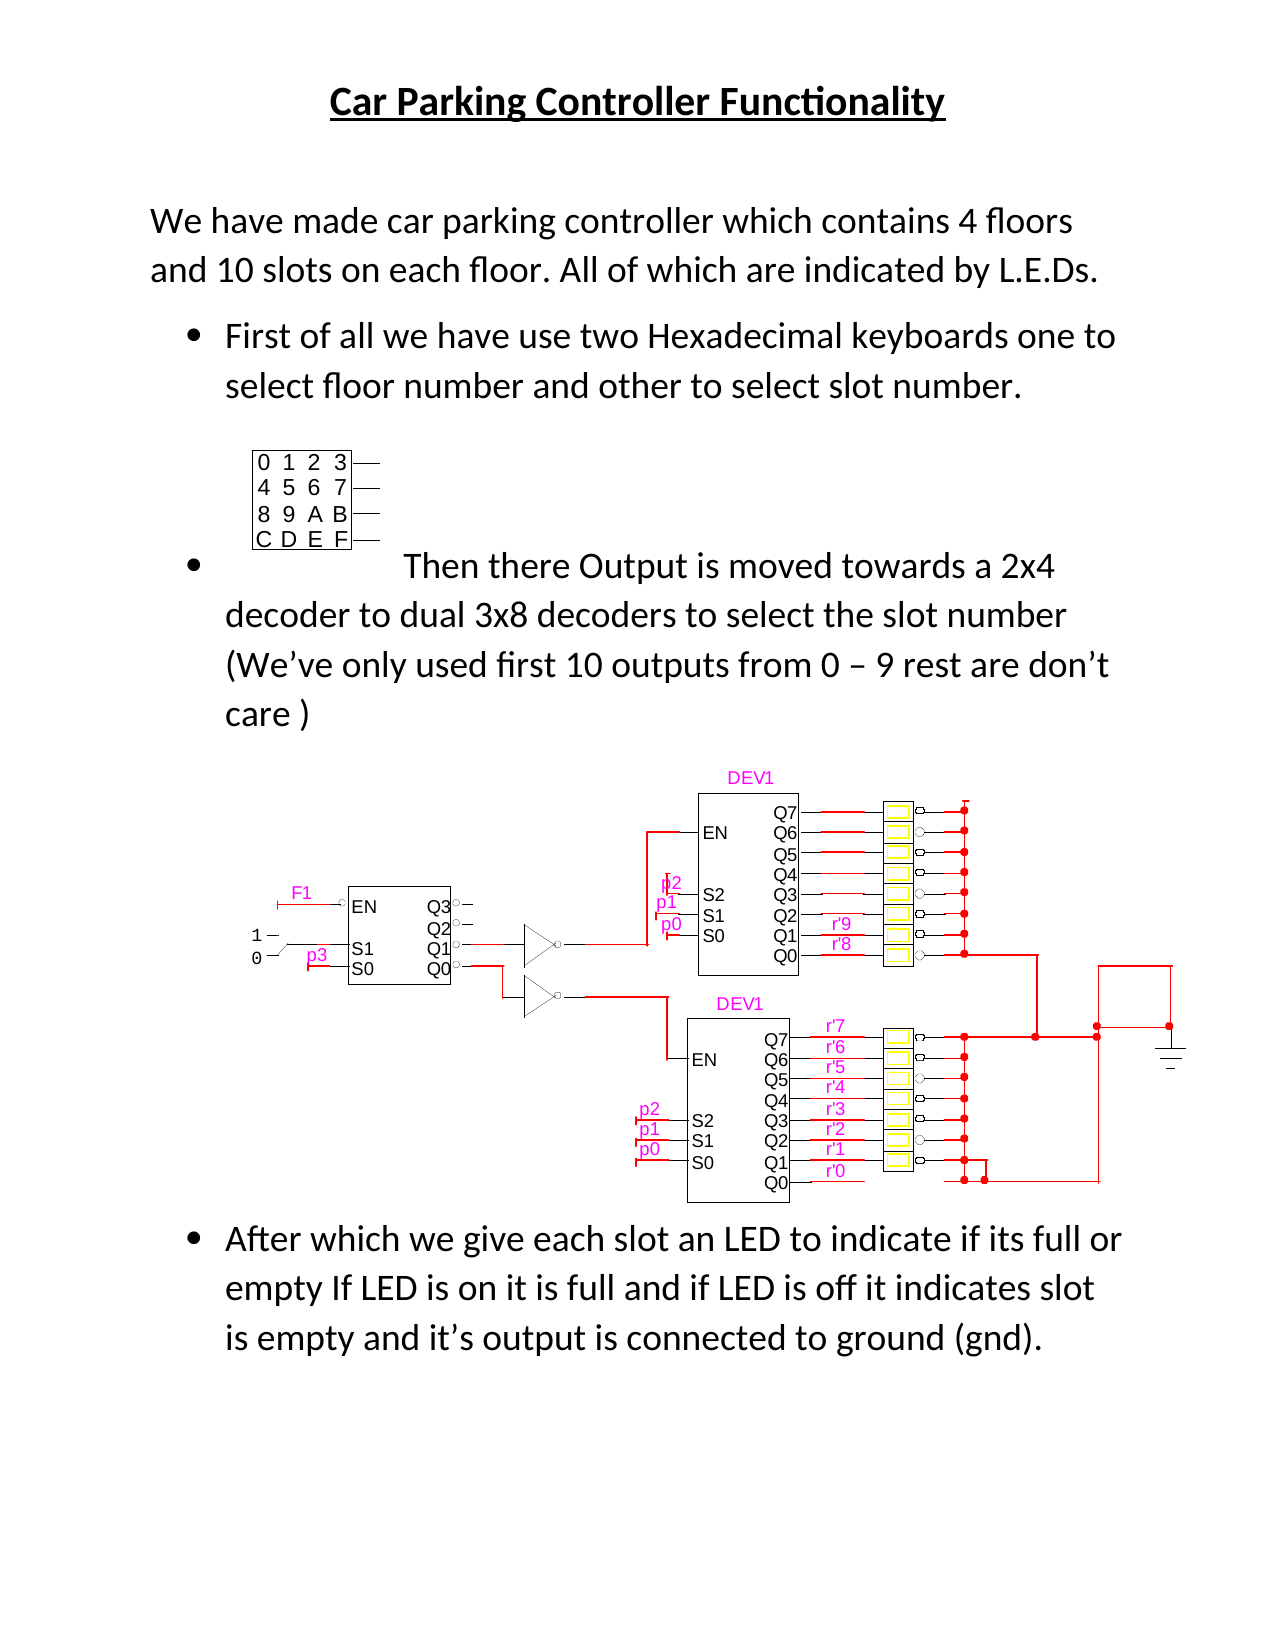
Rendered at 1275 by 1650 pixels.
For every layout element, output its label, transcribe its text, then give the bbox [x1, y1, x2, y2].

list After which we give each slot an LED to indicate if its full or empty If LED is on it is full and if LED is off it indicates slot is empty and it’s output is connected to ground (gnd). [187, 1214, 1125, 1359]
list Then there Output is moved towards a 2x4 decoder to dual 3x8 decoders to select the slot number (We’ve only used first 10 outputs from 0 – 9 rest are don’t care ) [187, 411, 1125, 736]
text We have made car parking controller which contains 4 floors and 10 slots on each floor. All of which are indicated by L.E.Ds. [150, 197, 1125, 292]
list First of all we have use two Hexadecimal keyboards one to select floor number and other to select slot number. [187, 312, 1125, 408]
